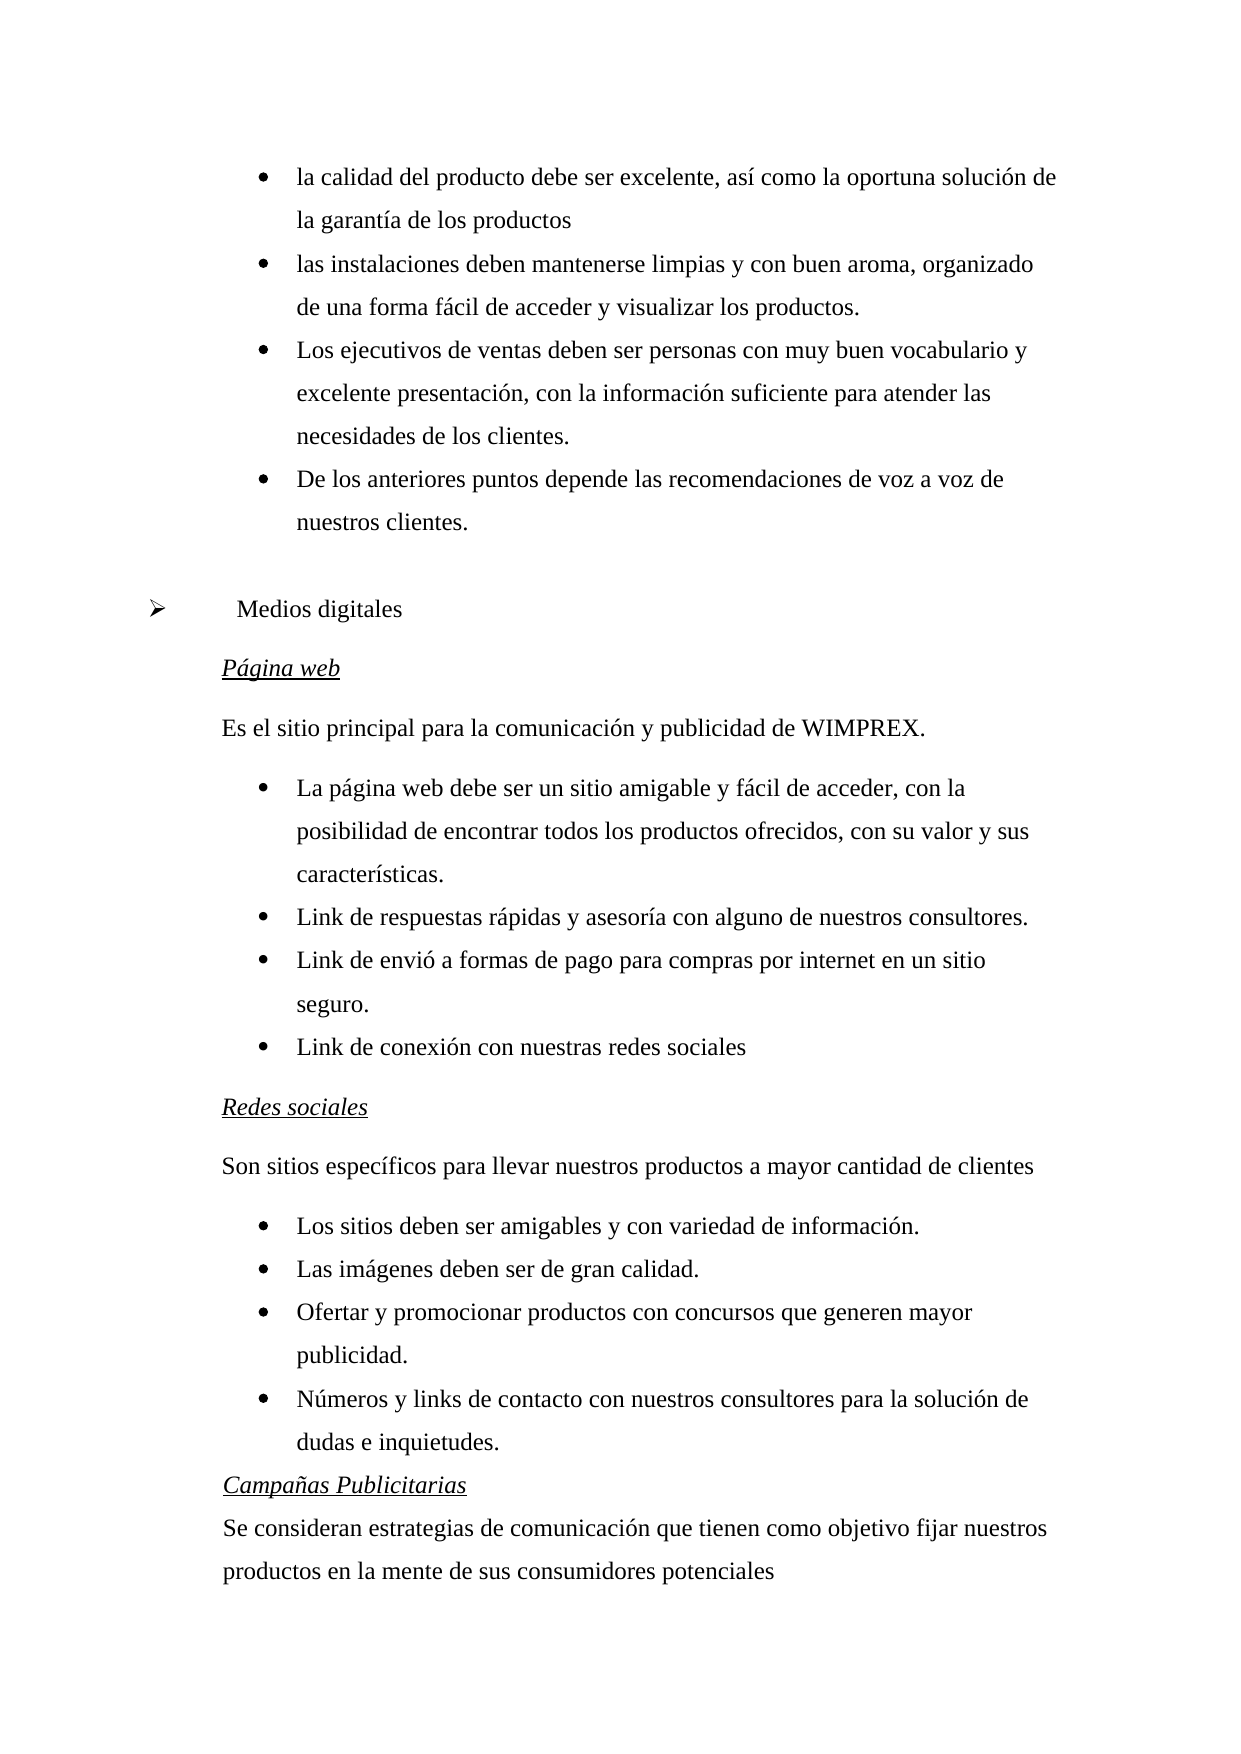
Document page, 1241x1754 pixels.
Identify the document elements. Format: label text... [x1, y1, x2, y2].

list Link de respuestas rápidas y asesoría con alguno de nuestros consultores. [259, 902, 1063, 931]
list Ofertar y promocionar productos con concursos que generen mayor publicidad. [259, 1297, 1063, 1369]
list Los ejecutivos de ventas deben ser personas con muy buen vocabulario y excelente presentación, con la información suficiente para atender las necesidades de los clientes. [259, 335, 1063, 450]
list Campañas Publicitarias [223, 1470, 1063, 1499]
list Se consideran estrategias de comunicación que tienen como objetivo fijar nuestros productos en la mente de sus consumidores potenciales [223, 1513, 1063, 1585]
list Las imágenes deben ser de gran calidad. [259, 1254, 1063, 1283]
list Medios digitales [148, 594, 1063, 622]
list la calidad del producto debe ser excelente, así como la oportuna solución de la garantía de los productos [259, 162, 1063, 234]
list Los sitios deben ser amigables y con variedad de información. [259, 1211, 1063, 1240]
list La página web debe ser un sitio amigable y fácil de acceder, con la posibilidad de encontrar todos los productos ofrecidos, con su valor y sus características. [259, 773, 1063, 888]
list Link de envió a formas de pago para compras por internet en un sitio seguro. [259, 946, 1063, 1017]
text Es el sitio principal para la comunicación y publicidad de WIMPREX. [221, 713, 1063, 742]
list De los anteriores puntos depende las recomendaciones de voz a voz de nuestros clientes. [259, 464, 1063, 536]
text Página web [221, 653, 1063, 682]
text Redes sociales [221, 1092, 1063, 1120]
list Link de conexión con nuestras redes sociales [259, 1032, 1063, 1061]
text Son sitios específicos para llevar nuestros productos a mayor cantidad de clientes [221, 1151, 1063, 1180]
list las instalaciones deben mantenerse limpias y con buen aroma, organizado de una forma fácil de acceder y visualizar los productos. [259, 249, 1063, 321]
list Números y links de contacto con nuestros consultores para la solución de dudas e inquietudes. [259, 1384, 1063, 1456]
